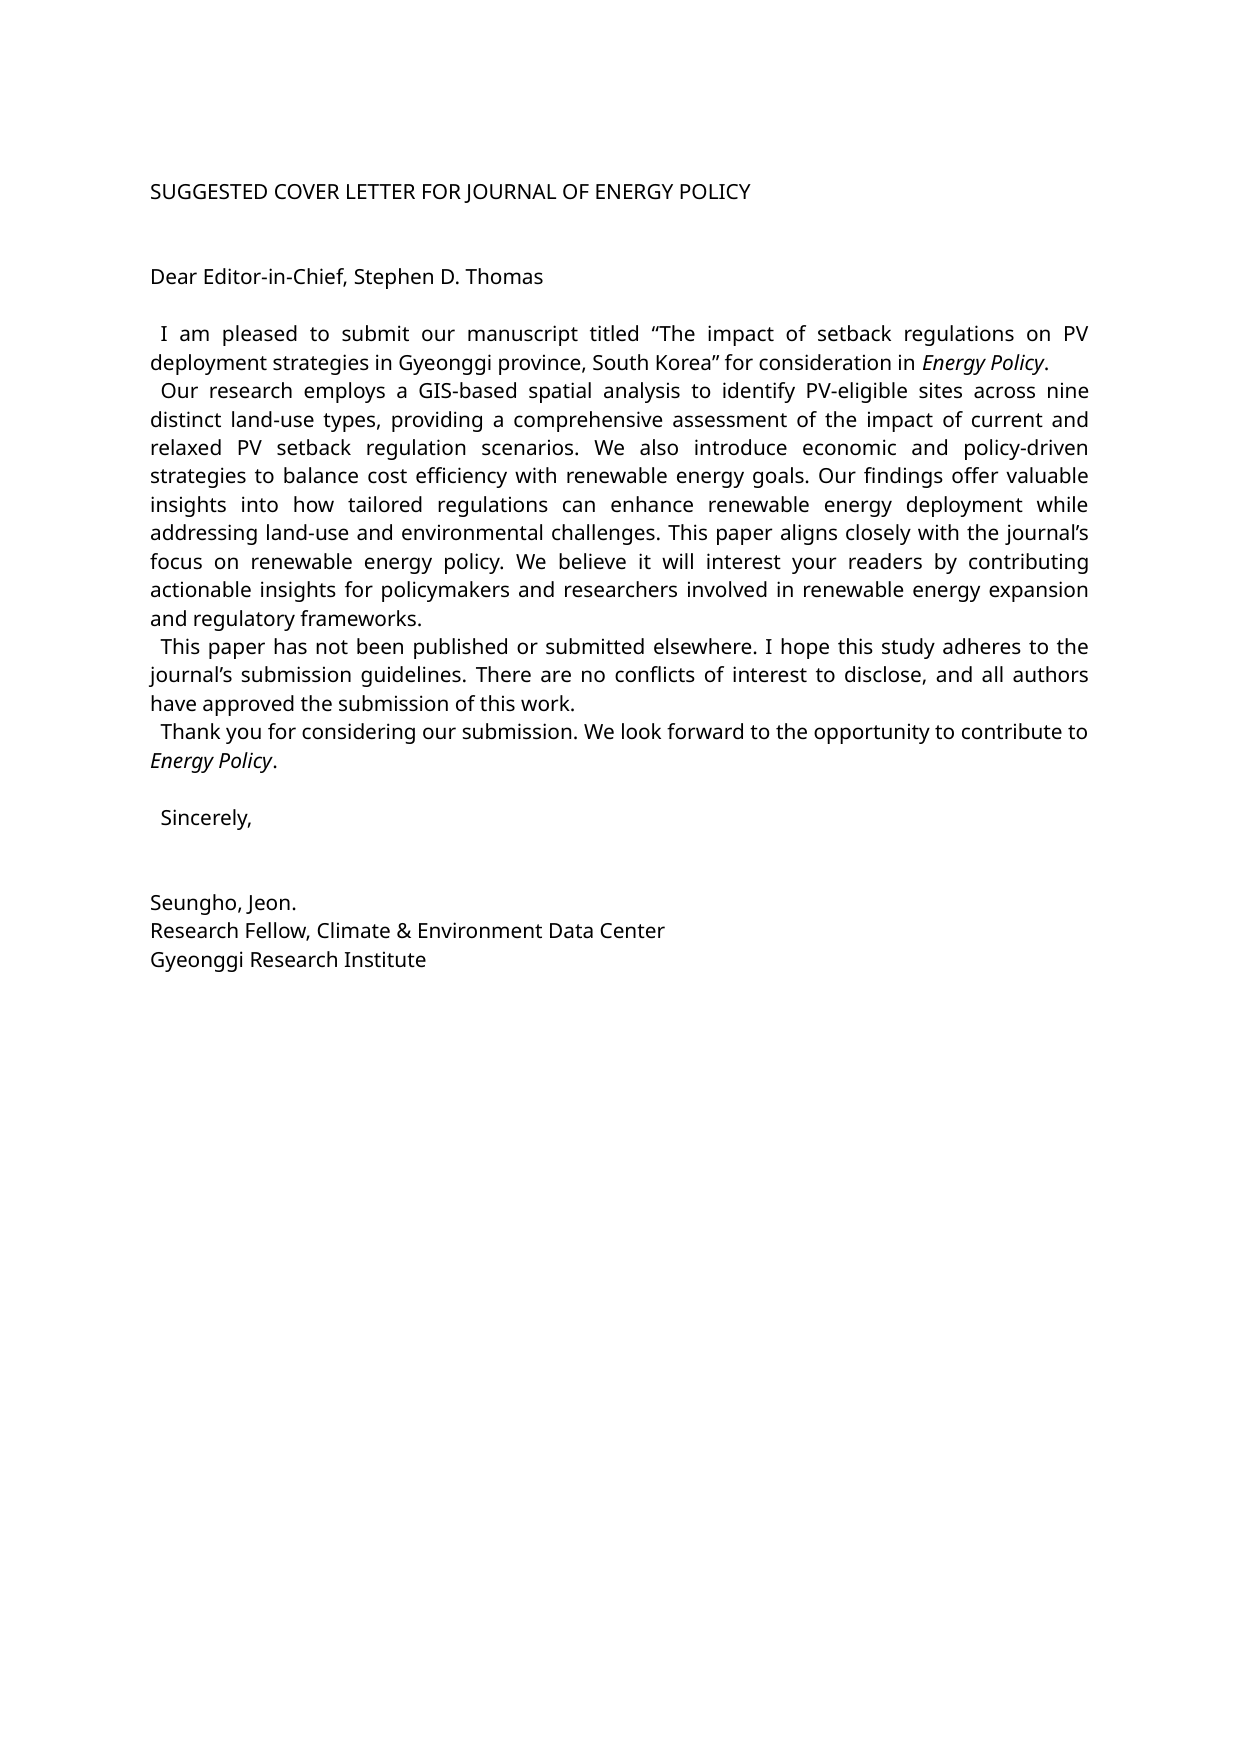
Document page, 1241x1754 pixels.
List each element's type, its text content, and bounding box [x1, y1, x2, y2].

text Dear Editor-in-Chief, Stephen D. Thomas [150, 262, 1090, 291]
text Gyeonggi Research Institute [150, 945, 1090, 973]
text Our research employs a GIS-based spatial analysis to identify PV-eligible sites across nine distinct land-use types, providing a comprehensive assessment of the impact of current and relaxed PV setback regulation scenarios. We also introduce economic and policy-driven strategies to balance cost efficiency with renewable energy goals. Our findings offer valuable insights into how tailored regulations can enhance renewable energy deployment while addressing land-use and environmental challenges. This paper aligns closely with the journal’s focus on renewable energy policy. We believe it will interest your readers by contributing actionable insights for policymakers and researchers involved in renewable energy expansion and regulatory frameworks. [150, 376, 1090, 632]
text Research Fellow, Climate & Environment Data Center [150, 917, 1090, 945]
text This paper has not been published or submitted elsewhere. I hope this study adheres to the journal’s submission guidelines. There are no conflicts of interest to disclose, and all authors have approved the submission of this work. [150, 632, 1090, 717]
text I am pleased to submit our manuscript titled “The impact of setback regulations on PV deployment strategies in Gyeonggi province, South Korea” for consideration in Energy Policy. [150, 319, 1090, 376]
text Sincerely, [150, 803, 1090, 831]
text Seungho, Jeon. [150, 888, 1090, 917]
text Thank you for considering our submission. We look forward to the opportunity to contribute to Energy Policy. [150, 717, 1090, 774]
text SUGGESTED COVER LETTER FOR JOURNAL OF ENERGY POLICY [150, 177, 1090, 206]
